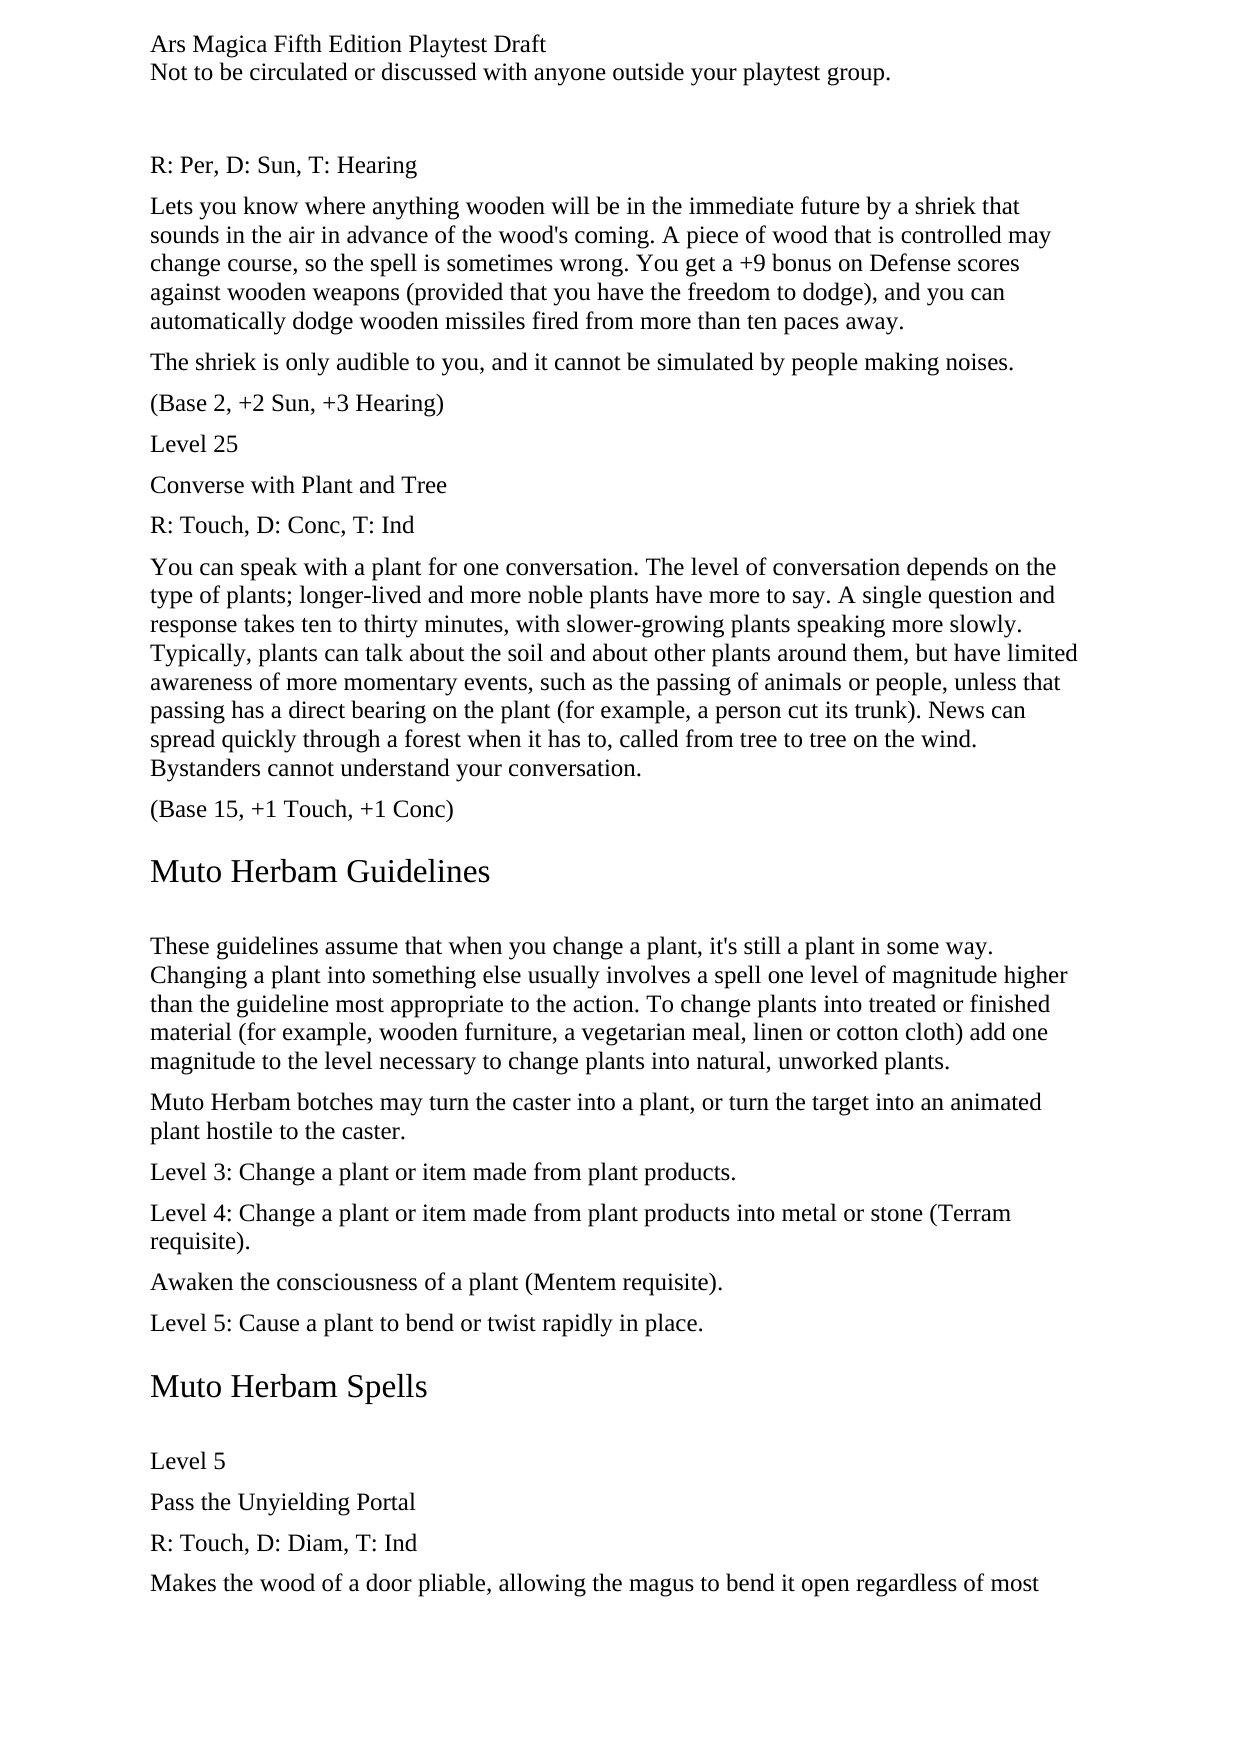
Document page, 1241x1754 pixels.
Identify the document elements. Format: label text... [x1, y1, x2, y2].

text The shriek is only audible to you, and it cannot be simulated by people making noises. [150, 347, 1090, 376]
text These guidelines assume that when you change a plant, it's still a plant in some way. Changing a plant into something else usually involves a spell one level of magnitude higher than the guideline most appropriate to the action. To change plants into treated or finished material (for example, wooden furniture, a vegetarian meal, linen or cotton cloth) add one magnitude to the level necessary to change plants into natural, unworked plants. [150, 931, 1090, 1075]
text You can speak with a plant for one conversation. The level of conversation depends on the type of plants; longer-lived and more noble plants have more to say. A single question and response takes ten to thirty minutes, with slower-growing plants speaking more slowly. Typically, plants can talk about the soil and about other plants around them, but have limited awareness of more momentary events, such as the passing of animals or people, unless that passing has a direct bearing on the plant (for example, a person cut its trunk). News can spread quickly through a forest when it has to, called from tree to tree on the wind. Bystanders cannot understand your conversation. [150, 552, 1090, 782]
text Converse with Plant and Tree [150, 470, 1090, 498]
text Pass the Unyielding Portal [150, 1487, 1090, 1515]
text Level 5: Cause a plant to bend or twist rapidly in place. [150, 1308, 1090, 1337]
text Awaken the consciousness of a plant (Mentem requisite). [150, 1267, 1090, 1296]
text R: Touch, D: Diam, T: Ind [150, 1528, 1090, 1556]
text (Base 15, +1 Touch, +1 Conc) [150, 794, 1090, 822]
text Lets you know where anything wooden will be in the immediate future by a shriek that sounds in the air in advance of the wood's coming. A piece of wood that is controlled may change course, so the spell is sometimes wrong. You get a +9 bonus on Defense scores against wooden weapons (provided that you have the freedom to dodge), and you can automatically dodge wooden missiles fired from more than ten paces away. [150, 191, 1090, 335]
text Muto Herbam botches may turn the caster into a plant, or turn the target into an animated plant hostile to the caster. [150, 1087, 1090, 1144]
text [150, 1568, 1090, 1597]
text Muto Herbam Guidelines [150, 852, 1090, 890]
text Level 4: Change a plant or item made from plant products into metal or stone (Terram requisite). [150, 1198, 1090, 1255]
text (Base 2, +2 Sun, +3 Hearing) [150, 388, 1090, 417]
text Level 25 [150, 429, 1090, 457]
text Level 5 [150, 1446, 1090, 1474]
text R: Touch, D: Conc, T: Ind [150, 511, 1090, 539]
text Muto Herbam Spells [150, 1366, 1090, 1404]
text R: Per, D: Sun, T: Hearing [150, 150, 1090, 179]
text Level 3: Change a plant or item made from plant products. [150, 1157, 1090, 1186]
